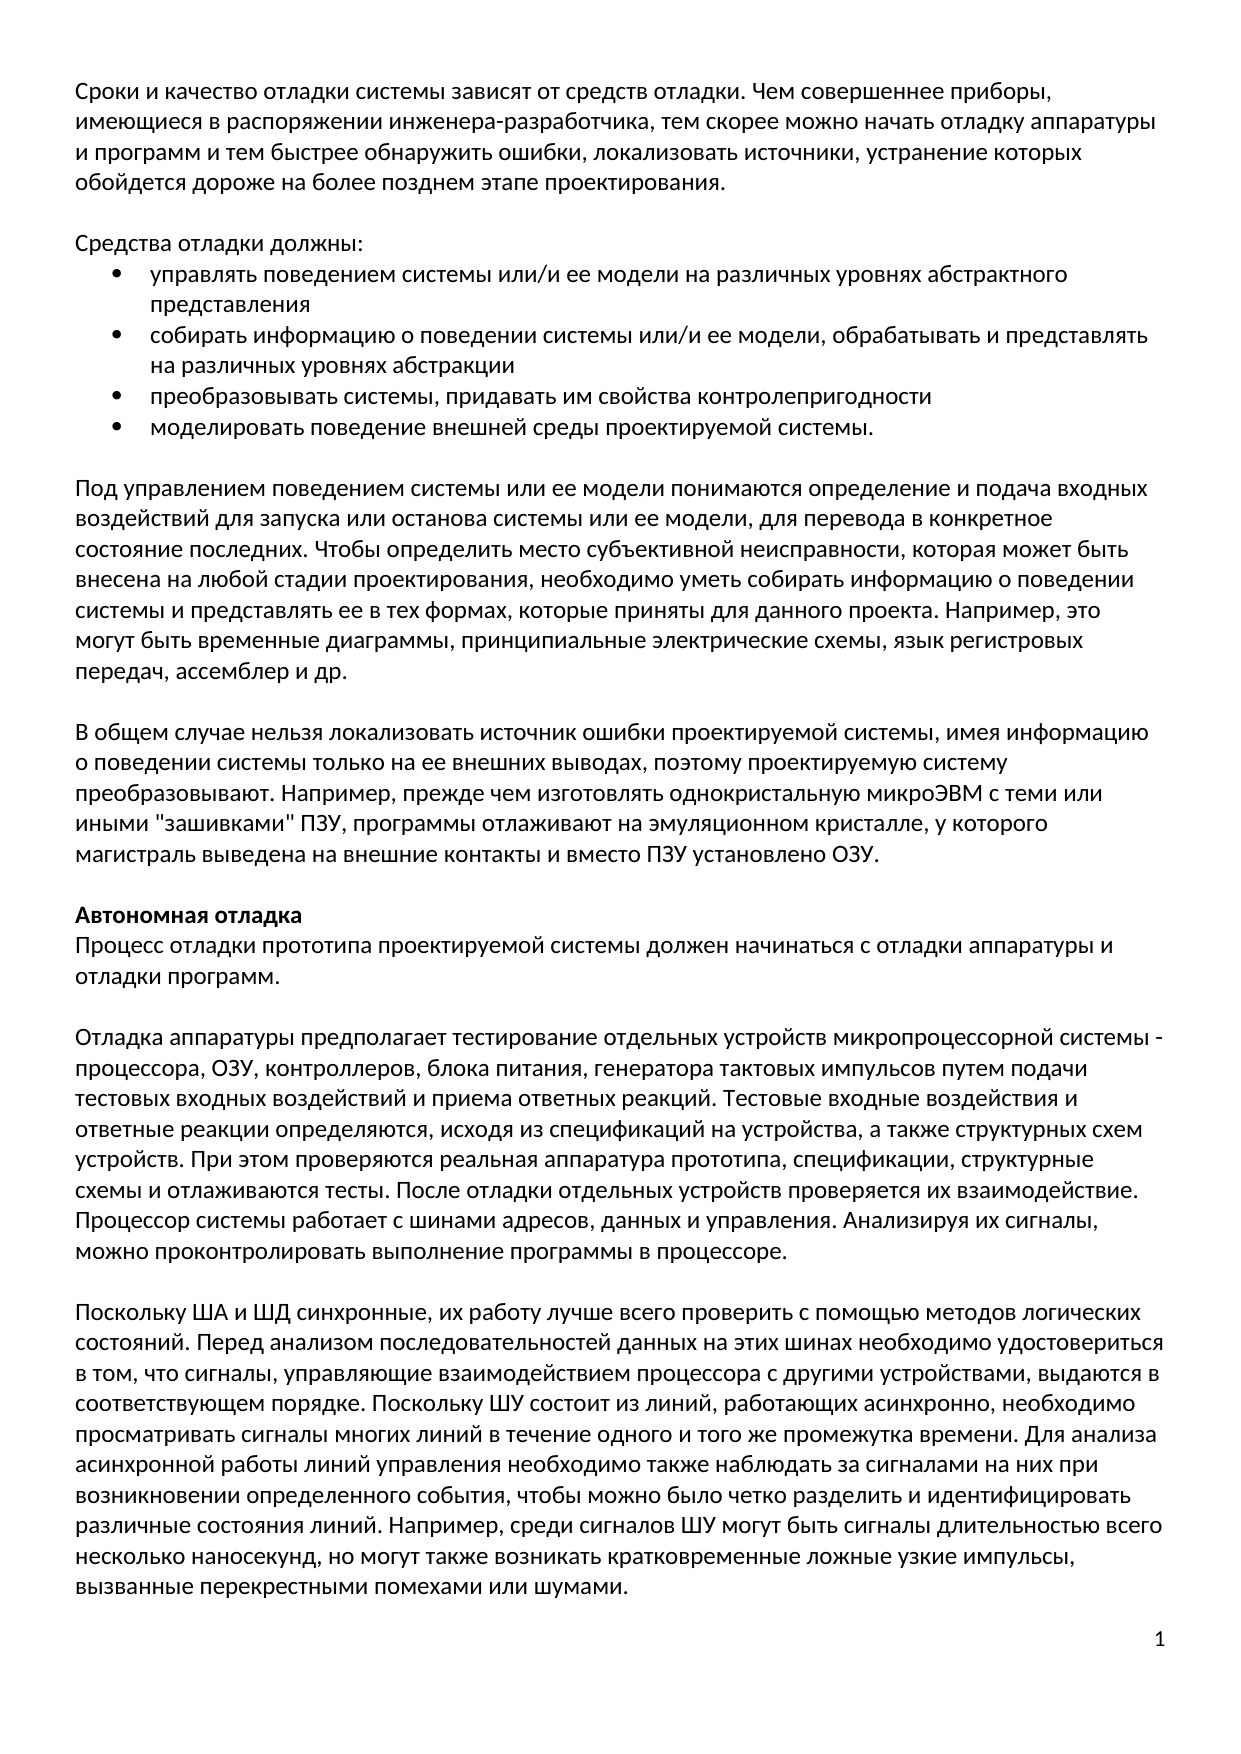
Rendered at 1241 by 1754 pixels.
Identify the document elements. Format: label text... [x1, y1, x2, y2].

text Сроки и качество отладки системы зависят от средств отладки. Чем совершеннее приборы, имеющиеся в распоряжении инженера-разработчика, тем скорее можно начать отладку аппаратуры и программ и тем быстрее обнаружить ошибки, локализовать источники, устранение которых обойдется дороже на более позднем этапе проектирования. [75, 75, 1165, 197]
text Средства отладки должны: [75, 228, 1165, 258]
text Автономная отладка [75, 899, 1165, 929]
list моделировать поведение внешней среды проектируемой системы. [112, 411, 1165, 441]
text Отладка аппаратуры предполагает тестирование отдельных устройств микропроцессорной системы - процессора, ОЗУ, контроллеров, блока питания, генератора тактовых импульсов путем подачи тестовых входных воздействий и приема ответных реакций. Тестовые входные воздействия и ответные реакции определяются, исходя из спецификаций на устройства, а также структурных схем устройств. При этом проверяются реальная аппаратура прототипа, спецификации, структурные схемы и отлаживаются тесты. После отладки отдельных устройств проверяется их взаимодействие. Процессор системы работает с шинами адресов, данных и управления. Анализируя их сигналы, можно проконтролировать выполнение программы в процессоре. [75, 1021, 1165, 1265]
text В общем случае нельзя локализовать источник ошибки проектируемой системы, имея информацию о поведении системы только на ее внешних выводах, поэтому проектируемую систему преобразовывают. Например, прежде чем изготовлять однокристальную микроЭВМ с теми или иными "зашивками" ПЗУ, программы отлаживают на эмуляционном кристалле, у которого магистраль выведена на внешние контакты и вместо ПЗУ установлено ОЗУ. [75, 716, 1165, 868]
text Процесс отладки прототипа проектируемой системы должен начинаться с отладки аппаратуры и отладки программ. [75, 929, 1165, 991]
text Поскольку ША и ШД синхронные, их работу лучше всего проверить с помощью методов логических состояний. Перед анализом последовательностей данных на этих шинах необходимо удостовериться в том, что сигналы, управляющие взаимодействием процессора с другими устройствами, выдаются в соответствующем порядке. Поскольку ШУ состоит из линий, работающих асинхронно, необходимо просматривать сигналы многих линий в течение одного и того же промежутка времени. Для анализа асинхронной работы линий управления необходимо также наблюдать за сигналами на них при возникновении определенного события, чтобы можно было четко разделить и идентифицировать различные состояния линий. Например, среди сигналов ШУ могут быть сигналы длительностью всего несколько наносекунд, но могут также возникать кратковременные ложные узкие импульсы, вызванные перекрестными помехами или шумами. [75, 1296, 1165, 1601]
list преобразовывать системы, придавать им свойства контролепригодности [112, 380, 1165, 411]
list управлять поведением системы или/и ее модели на различных уровнях абстрактного представления [112, 258, 1165, 319]
text Под управлением поведением системы или ее модели понимаются определение и подача входных воздействий для запуска или останова системы или ее модели, для перевода в конкретное состояние последних. Чтобы определить место субъективной неисправности, которая может быть внесена на любой стадии проектирования, необходимо уметь собирать информацию о поведении системы и представлять ее в тех формах, которые приняты для данного проекта. Например, это могут быть временные диаграммы, принципиальные электрические схемы, язык регистровых передач, ассемблер и др. [75, 472, 1165, 685]
list собирать информацию о поведении системы или/и ее модели, обрабатывать и представлять на различных уровнях абстракции [112, 319, 1165, 380]
